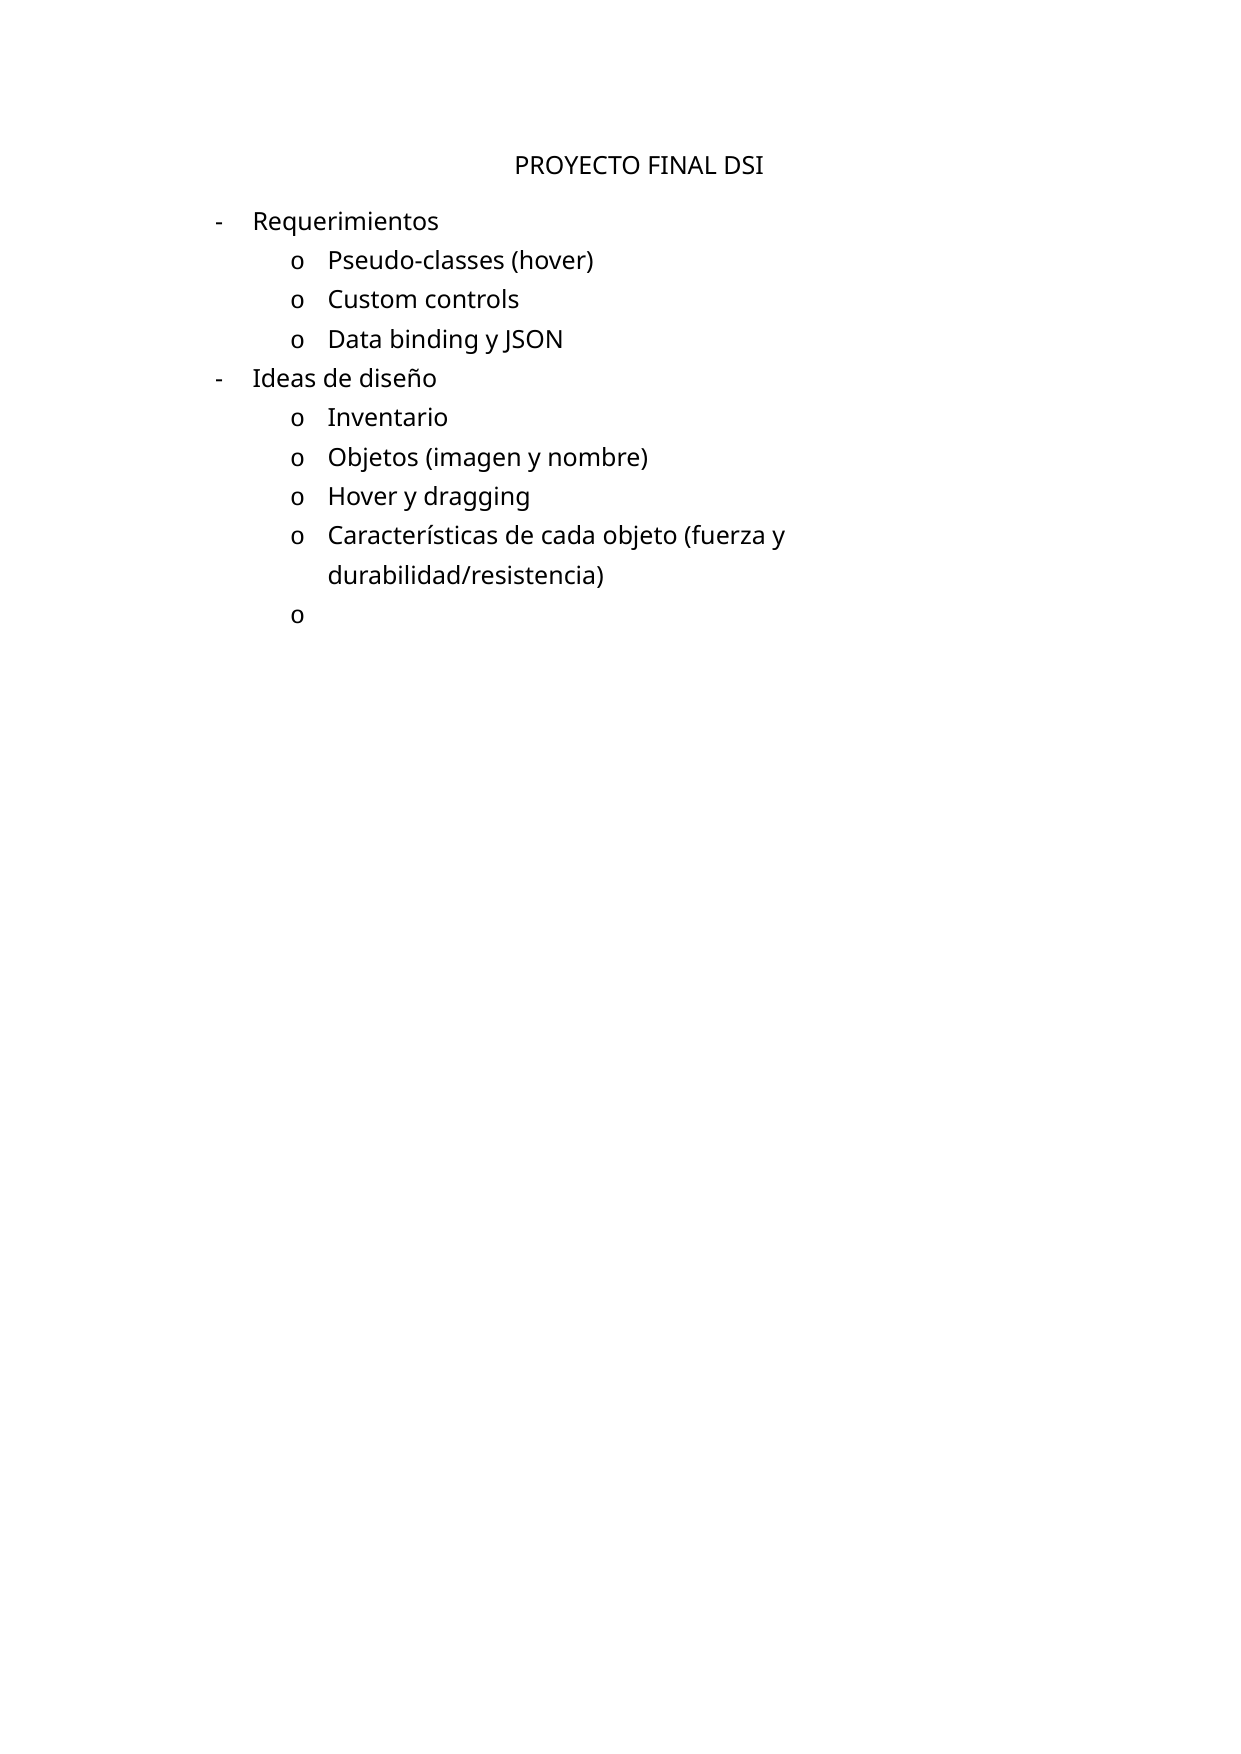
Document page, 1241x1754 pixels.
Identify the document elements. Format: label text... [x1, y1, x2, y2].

list Custom controls [290, 282, 1063, 316]
list Hover y dragging [290, 479, 1063, 513]
list Ideas de diseño [215, 361, 1063, 395]
list Inventario [290, 400, 1063, 434]
list Pseudo-classes (hover) [290, 243, 1063, 277]
list Características de cada objeto (fuerza y durabilidad/resistencia) [290, 518, 1063, 591]
text PROYECTO FINAL DSI [215, 148, 1063, 182]
list Requerimientos [215, 203, 1063, 237]
list Objetos (imagen y nombre) [290, 439, 1063, 473]
list Data binding y JSON [290, 321, 1063, 356]
